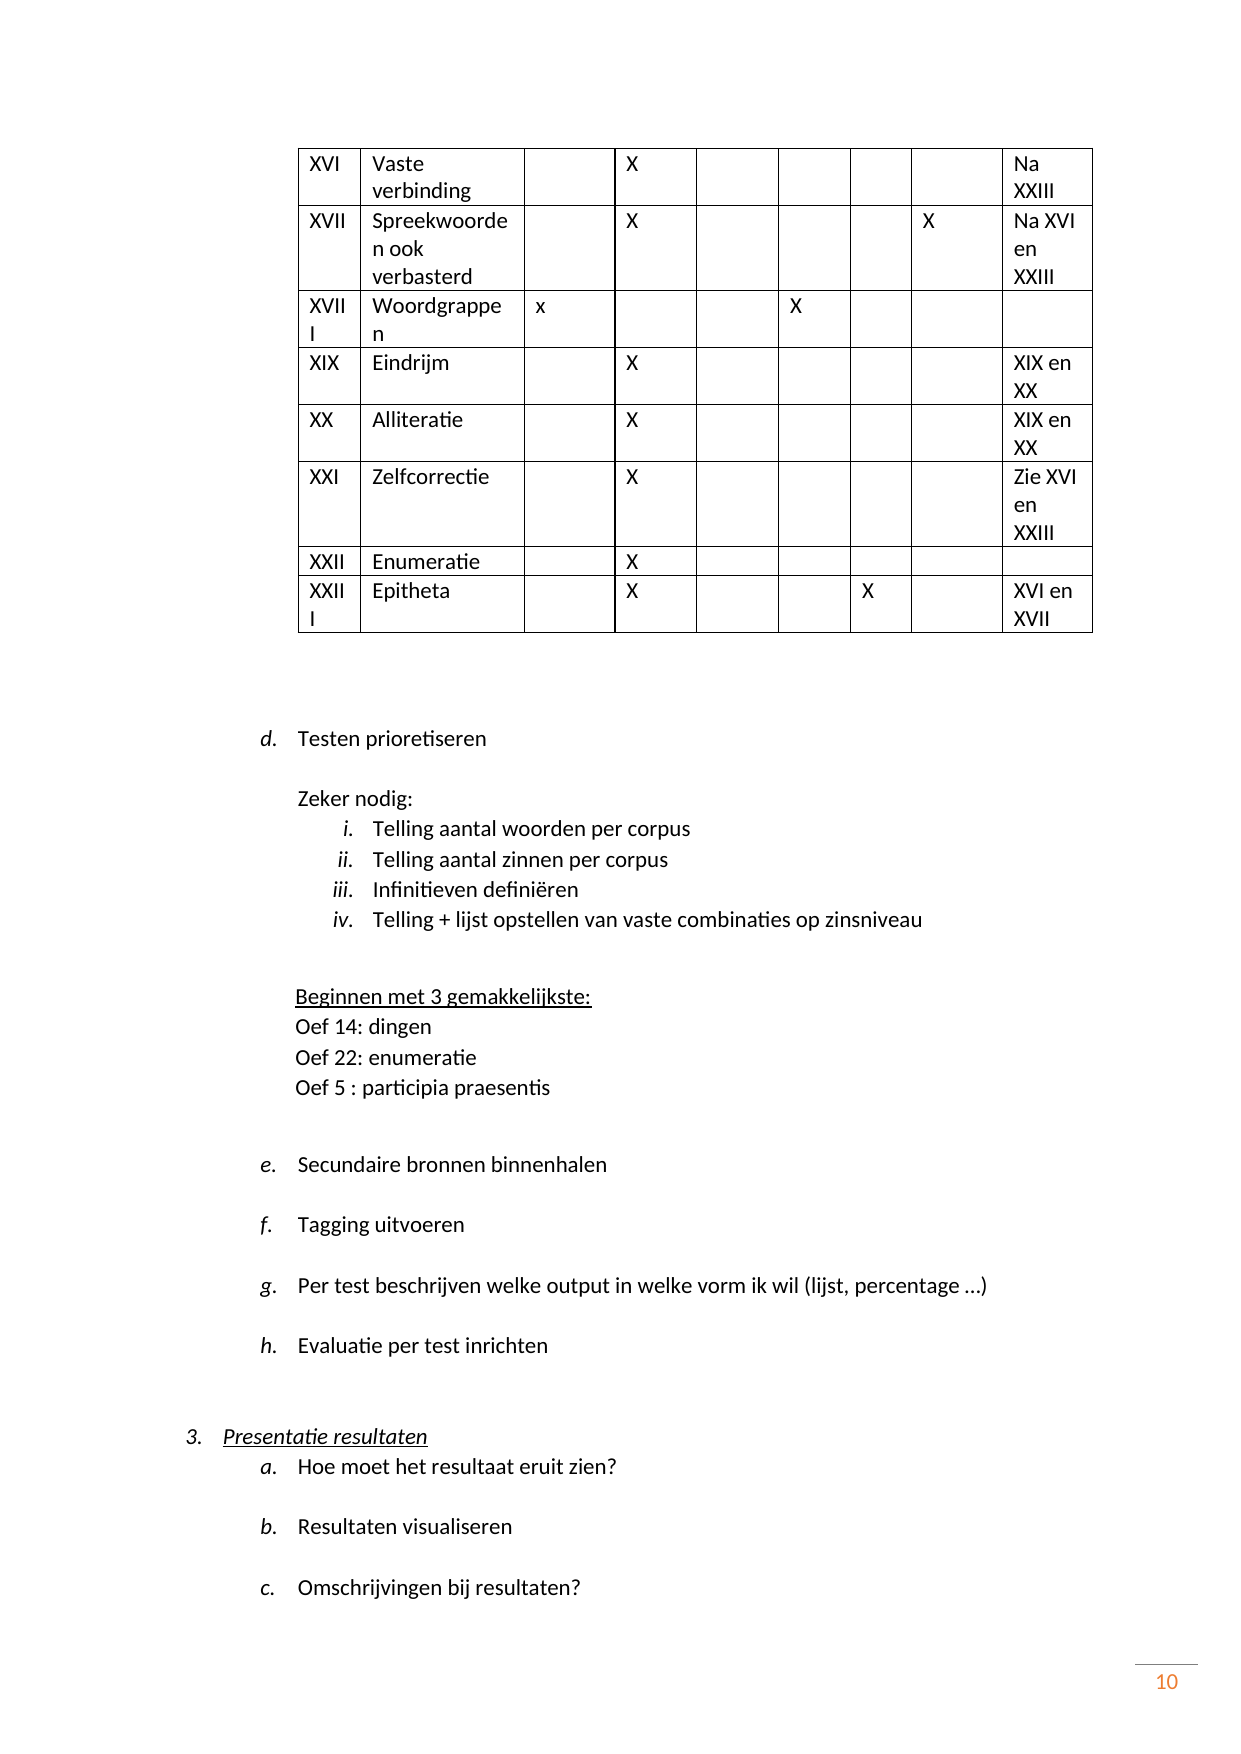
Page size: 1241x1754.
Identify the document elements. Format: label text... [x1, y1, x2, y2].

table_cell XIX en XX [1003, 405, 1092, 461]
table_cell [912, 149, 1002, 205]
table_cell X [779, 291, 850, 347]
table_cell [912, 348, 1002, 404]
list Hoe moet het resultaat eruit zien? [260, 1452, 1093, 1510]
table_cell [779, 547, 850, 575]
list Infinitieven definiëren [354, 875, 1093, 903]
text Beginnen met 3 gemakkelijkste: Oef 14: dingen Oef 22: enumeratie Oef 5 : participia praesentis [295, 982, 1093, 1131]
table_cell [851, 206, 911, 290]
table_cell [697, 462, 778, 546]
table_cell X [851, 576, 911, 632]
table_cell XVI [299, 149, 360, 205]
table_cell [851, 291, 911, 347]
table_cell Zelfcorrectie [361, 462, 524, 546]
table_cell [779, 206, 850, 290]
table_cell [1003, 291, 1092, 347]
list Telling aantal woorden per corpus [354, 814, 1093, 843]
table_cell [912, 576, 1002, 632]
table_cell X [616, 348, 696, 404]
list Evaluatie per test inrichten [260, 1331, 1093, 1389]
table_cell x [525, 291, 614, 347]
table_cell XVII [299, 206, 360, 290]
table_cell [1003, 547, 1092, 575]
table_cell [697, 291, 778, 347]
table_cell XXIII [299, 576, 360, 632]
table_cell XVI en XVII [1003, 576, 1092, 632]
table_cell [697, 576, 778, 632]
table_cell [779, 348, 850, 404]
table_cell [779, 149, 850, 205]
table_cell X [616, 462, 696, 546]
list Telling + lijst opstellen van vaste combinaties op zinsniveau [354, 905, 1093, 963]
table_cell X [616, 149, 696, 205]
table_cell [697, 547, 778, 575]
table_cell [525, 206, 614, 290]
list Secundaire bronnen binnenhalen [260, 1150, 1093, 1208]
table_cell XX [299, 405, 360, 461]
table_cell Enumeratie [361, 547, 524, 575]
table_cell [697, 348, 778, 404]
table_cell X [616, 576, 696, 632]
table_cell XXII [299, 547, 360, 575]
table_cell [851, 462, 911, 546]
table_cell Vaste verbinding [361, 149, 524, 205]
list Presentatie resultaten [185, 1422, 1093, 1450]
table_cell [525, 576, 614, 632]
list Telling aantal zinnen per corpus [354, 845, 1093, 873]
table_cell Spreekwoorden ook verbasterd [361, 206, 524, 290]
table_cell Na XVI en XXIII [1003, 206, 1092, 290]
list Omschrijvingen bij resultaten? [260, 1573, 1093, 1601]
table_cell Epitheta [361, 576, 524, 632]
table_cell [779, 576, 850, 632]
table_cell X [912, 206, 1002, 290]
table_cell Na XXIII [1003, 149, 1092, 205]
table_cell [697, 149, 778, 205]
table_cell [779, 405, 850, 461]
list Per test beschrijven welke output in welke vorm ik wil (lijst, percentage …) [260, 1271, 1093, 1329]
table_cell [851, 348, 911, 404]
table_cell Alliteratie [361, 405, 524, 461]
table_cell [525, 149, 614, 205]
table_cell [851, 405, 911, 461]
table_cell X [616, 206, 696, 290]
table_cell [525, 462, 614, 546]
table_cell [912, 462, 1002, 546]
table_cell [697, 206, 778, 290]
table_cell [912, 547, 1002, 575]
table_cell Zie XVI en XXIII [1003, 462, 1092, 546]
table_cell Woordgrappen [361, 291, 524, 347]
table_cell X [616, 547, 696, 575]
table_cell Eindrijm [361, 348, 524, 404]
list Resultaten visualiseren [260, 1512, 1093, 1571]
table_cell [525, 348, 614, 404]
table_cell XVIII [299, 291, 360, 347]
table_cell [912, 405, 1002, 461]
list Tagging uitvoeren [260, 1210, 1093, 1269]
table_cell [697, 405, 778, 461]
table_cell [779, 462, 850, 546]
list Testen prioretiseren Zeker nodig: [260, 724, 1093, 812]
table_cell XXI [299, 462, 360, 546]
table_cell [851, 149, 911, 205]
table_cell [525, 547, 614, 575]
table_cell [912, 291, 1002, 347]
table_cell [851, 547, 911, 575]
table_cell X [616, 405, 696, 461]
table_cell [525, 405, 614, 461]
table_cell XIX en XX [1003, 348, 1092, 404]
table_cell [616, 291, 696, 347]
table_cell XIX [299, 348, 360, 404]
